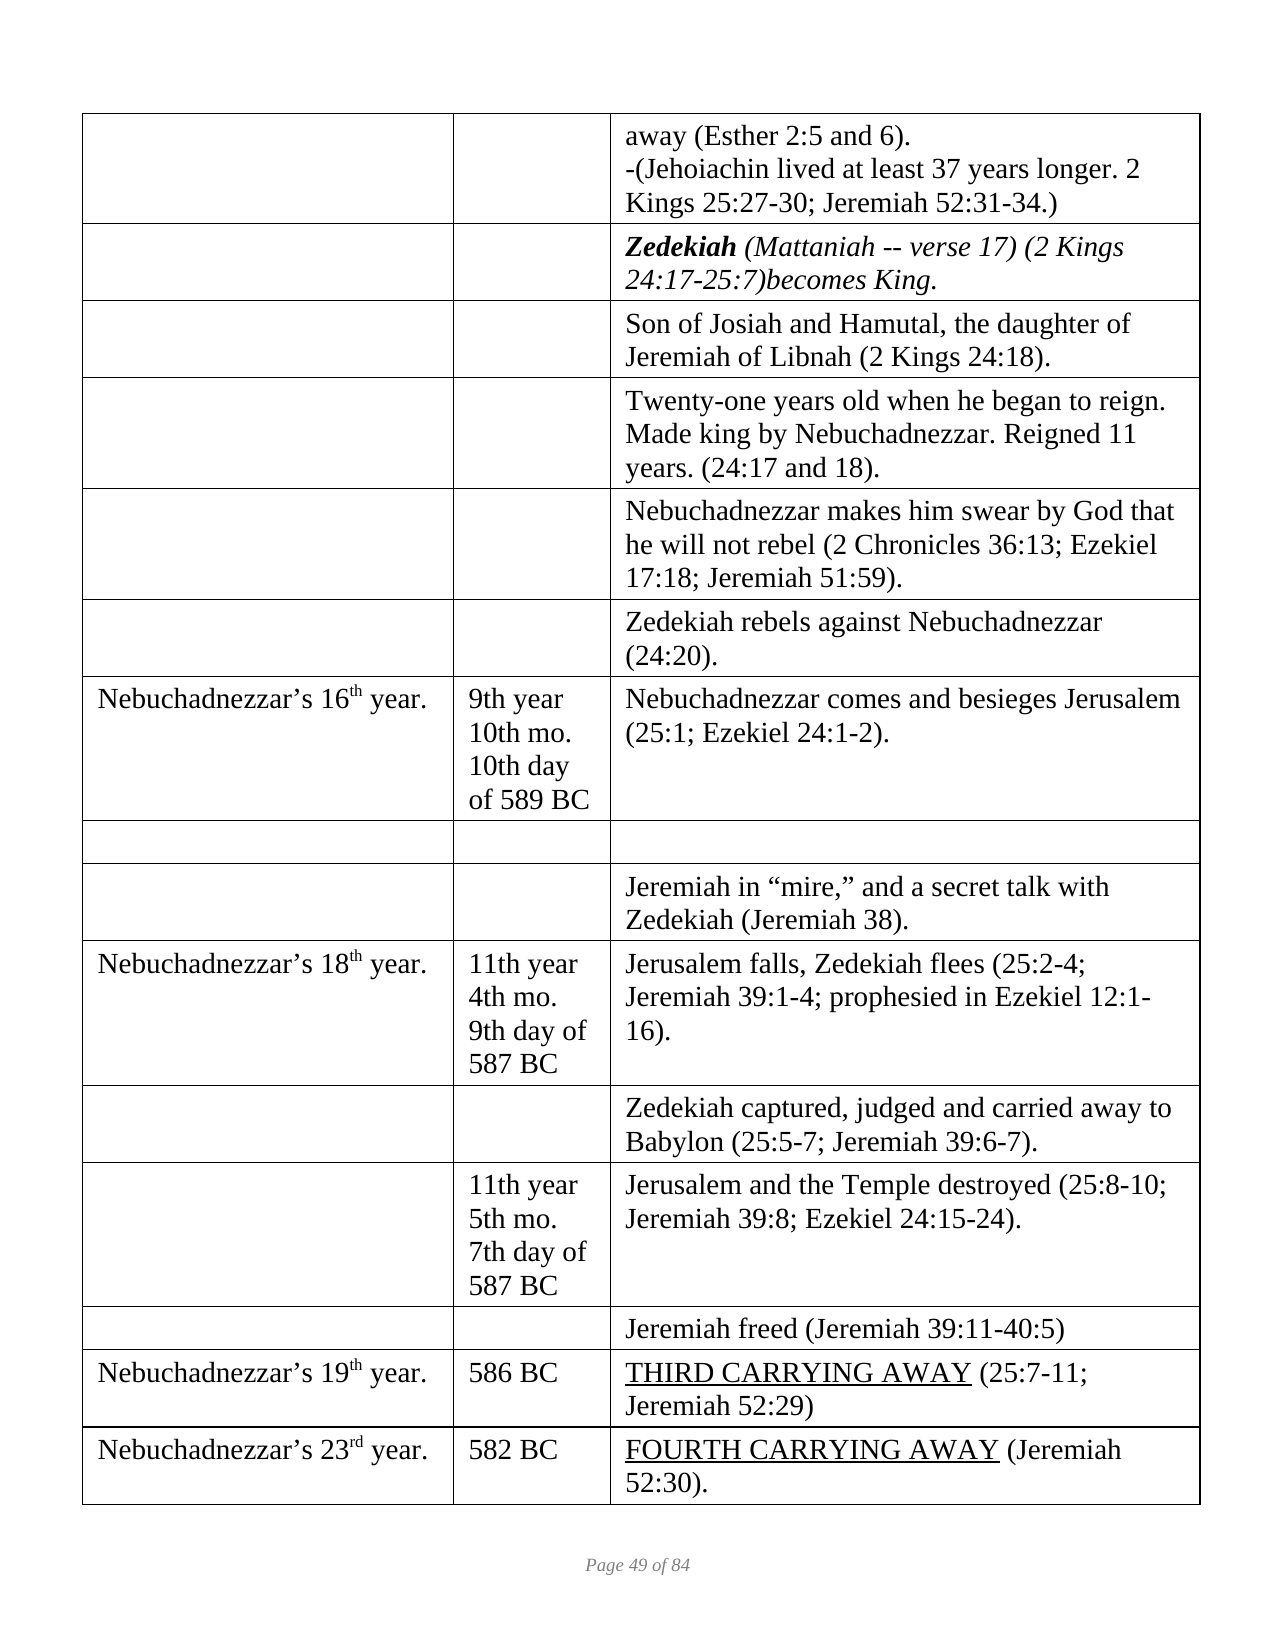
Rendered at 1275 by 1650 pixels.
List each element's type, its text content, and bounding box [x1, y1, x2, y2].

table_cell 586 BC [454, 1350, 610, 1426]
table_cell [83, 224, 453, 300]
table_cell 582 BC [454, 1428, 610, 1503]
table_cell [454, 224, 610, 300]
table_cell Nebuchadnezzar’s 18th year. [83, 941, 453, 1084]
table_cell [454, 378, 610, 488]
table_cell [454, 821, 610, 863]
table_cell [83, 1307, 453, 1349]
table_cell Nebuchadnezzar comes and besieges Jerusalem (25:1; Ezekiel 24:1-2). [611, 677, 1199, 820]
table_cell [454, 864, 610, 940]
table_cell Zedekiah (Mattaniah -- verse 17) (2 Kings 24:17-25:7)becomes King. [611, 224, 1199, 300]
table_cell [83, 600, 453, 676]
table_cell THIRD CARRYING AWAY (25:7-11; Jeremiah 52:29) [611, 1350, 1199, 1426]
table_cell [83, 378, 453, 488]
table_cell [454, 1086, 610, 1162]
table_cell Jeremiah in “mire,” and a secret talk with Zedekiah (Jeremiah 38). [611, 864, 1199, 940]
table_cell [83, 821, 453, 863]
table_cell Zedekiah captured, judged and carried away to Babylon (25:5-7; Jeremiah 39:6-7). [611, 1086, 1199, 1162]
table_cell [454, 1307, 610, 1349]
table_cell 11th year 4th mo. 9th day of 587 BC [454, 941, 610, 1084]
table_cell FOURTH CARRYING AWAY (Jeremiah 52:30). [611, 1428, 1199, 1503]
table_cell Son of Josiah and Hamutal, the daughter of Jeremiah of Libnah (2 Kings 24:18). [611, 301, 1199, 377]
table_cell Zedekiah rebels against Nebuchadnezzar (24:20). [611, 600, 1199, 676]
table_cell Nebuchadnezzar’s 23rd year. [83, 1428, 453, 1503]
table_cell Jeremiah freed (Jeremiah 39:11-40:5) [611, 1307, 1199, 1349]
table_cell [611, 114, 1199, 223]
table_cell [611, 821, 1199, 863]
table_cell [83, 489, 453, 598]
table_cell [454, 301, 610, 377]
table_cell [83, 114, 453, 223]
table_cell [454, 489, 610, 598]
table_cell [83, 864, 453, 940]
table_cell [454, 114, 610, 223]
table_cell Twenty-one years old when he began to reign. Made king by Nebuchadnezzar. Reigned 11 years. (24:17 and 18). [611, 378, 1199, 488]
table_cell Jerusalem falls, Zedekiah flees (25:2-4; Jeremiah 39:1-4; prophesied in Ezekiel 12:1-16). [611, 941, 1199, 1084]
table_cell 9th year 10th mo. 10th day of 589 BC [454, 677, 610, 820]
table_cell [83, 301, 453, 377]
table_cell [454, 600, 610, 676]
table_cell [83, 1163, 453, 1306]
table_cell Nebuchadnezzar’s 16th year. [83, 677, 453, 820]
table_cell Jerusalem and the Temple destroyed (25:8-10; Jeremiah 39:8; Ezekiel 24:15-24). [611, 1163, 1199, 1306]
table_cell Nebuchadnezzar’s 19th year. [83, 1350, 453, 1426]
table_cell [83, 1086, 453, 1162]
table_cell 11th year 5th mo. 7th day of 587 BC [454, 1163, 610, 1306]
table_cell Nebuchadnezzar makes him swear by God that he will not rebel (2 Chronicles 36:13; Ezekiel 17:18; Jeremiah 51:59). [611, 489, 1199, 598]
